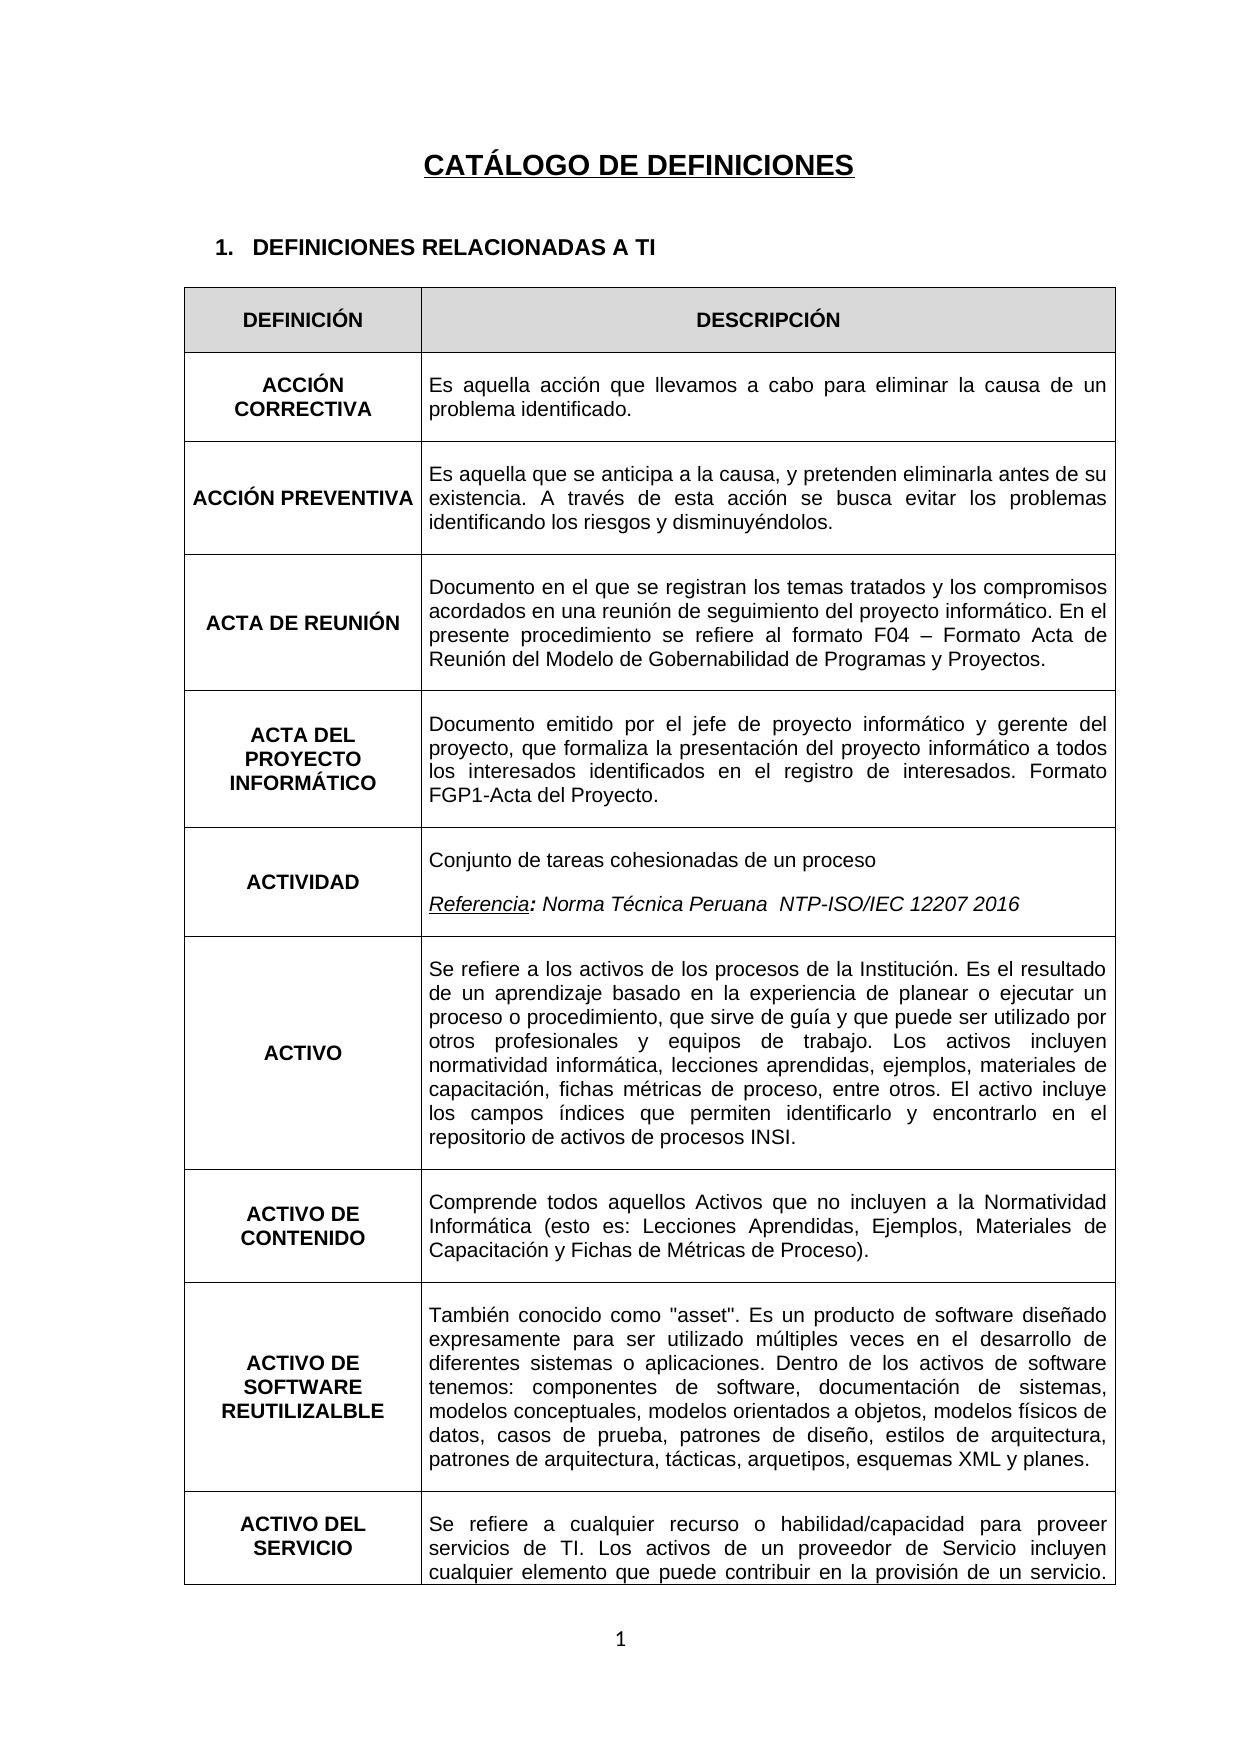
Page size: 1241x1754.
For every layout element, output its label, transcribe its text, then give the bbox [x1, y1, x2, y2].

table_cell ACTIVO [185, 937, 421, 1169]
table_cell Se refiere a los activos de los procesos de la Institución. Es el resultado de un aprendizaje basado en la experiencia de planear o ejecutar un proceso o procedimiento, que sirve de guía y que puede ser utilizado por otros profesionales y equipos de trabajo. Los activos incluyen normatividad informática, lecciones aprendidas, ejemplos, materiales de capacitación, fichas métricas de proceso, entre otros. El activo incluye los campos índices que permiten identificarlo y encontrarlo en el repositorio de activos de procesos INSI. [422, 937, 1115, 1169]
table_header DESCRIPCIÓN [422, 288, 1115, 352]
table_cell Comprende todos aquellos Activos que no incluyen a la Normatividad Informática (esto es: Lecciones Aprendidas, Ejemplos, Materiales de Capacitación y Fichas de Métricas de Proceso). [422, 1170, 1115, 1282]
table_cell ACTIVIDAD [185, 828, 421, 936]
table_cell Es aquella acción que llevamos a cabo para eliminar la causa de un problema identificado. [422, 353, 1115, 441]
table_cell ACCIÓN CORRECTIVA [185, 353, 421, 441]
table_cell Es aquella que se anticipa a la causa, y pretenden eliminarla antes de su existencia. A través de esta acción se busca evitar los problemas identificando los riesgos y disminuyéndolos. [422, 442, 1115, 553]
text CATÁLOGO DE DEFINICIONES [214, 148, 1063, 181]
table_cell ACCIÓN PREVENTIVA [185, 442, 421, 553]
table_header DEFINICIÓN [185, 288, 421, 352]
list DEFINICIONES RELACIONADAS A TI [215, 234, 1063, 260]
table_cell Documento emitido por el jefe de proyecto informático y gerente del proyecto, que formaliza la presentación del proyecto informático a todos los interesados identificados en el registro de interesados. Formato FGP1-Acta del Proyecto. [422, 691, 1115, 827]
table_cell ACTIVO DE SOFTWARE REUTILIZALBLE [185, 1283, 421, 1491]
table_cell ACTIVO DEL SERVICIO [185, 1492, 421, 1583]
table_cell ACTA DE REUNIÓN [185, 555, 421, 690]
table_cell ACTIVO DE CONTENIDO [185, 1170, 421, 1282]
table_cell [422, 1492, 1115, 1583]
table_cell Documento en el que se registran los temas tratados y los compromisos acordados en una reunión de seguimiento del proyecto informático. En el presente procedimiento se refiere al formato F04 – Formato Acta de Reunión del Modelo de Gobernabilidad de Programas y Proyectos. [422, 555, 1115, 690]
table_cell Conjunto de tareas cohesionadas de un proceso Referencia: Norma Técnica Peruana NTP-ISO/IEC 12207 2016 [422, 828, 1115, 936]
table_cell También conocido como "asset". Es un producto de software diseñado expresamente para ser utilizado múltiples veces en el desarrollo de diferentes sistemas o aplicaciones. Dentro de los activos de software tenemos: componentes de software, documentación de sistemas, modelos conceptuales, modelos orientados a objetos, modelos físicos de datos, casos de prueba, patrones de diseño, estilos de arquitectura, patrones de arquitectura, tácticas, arquetipos, esquemas XML y planes. [422, 1283, 1115, 1491]
table_cell ACTA DEL PROYECTO INFORMÁTICO [185, 691, 421, 827]
